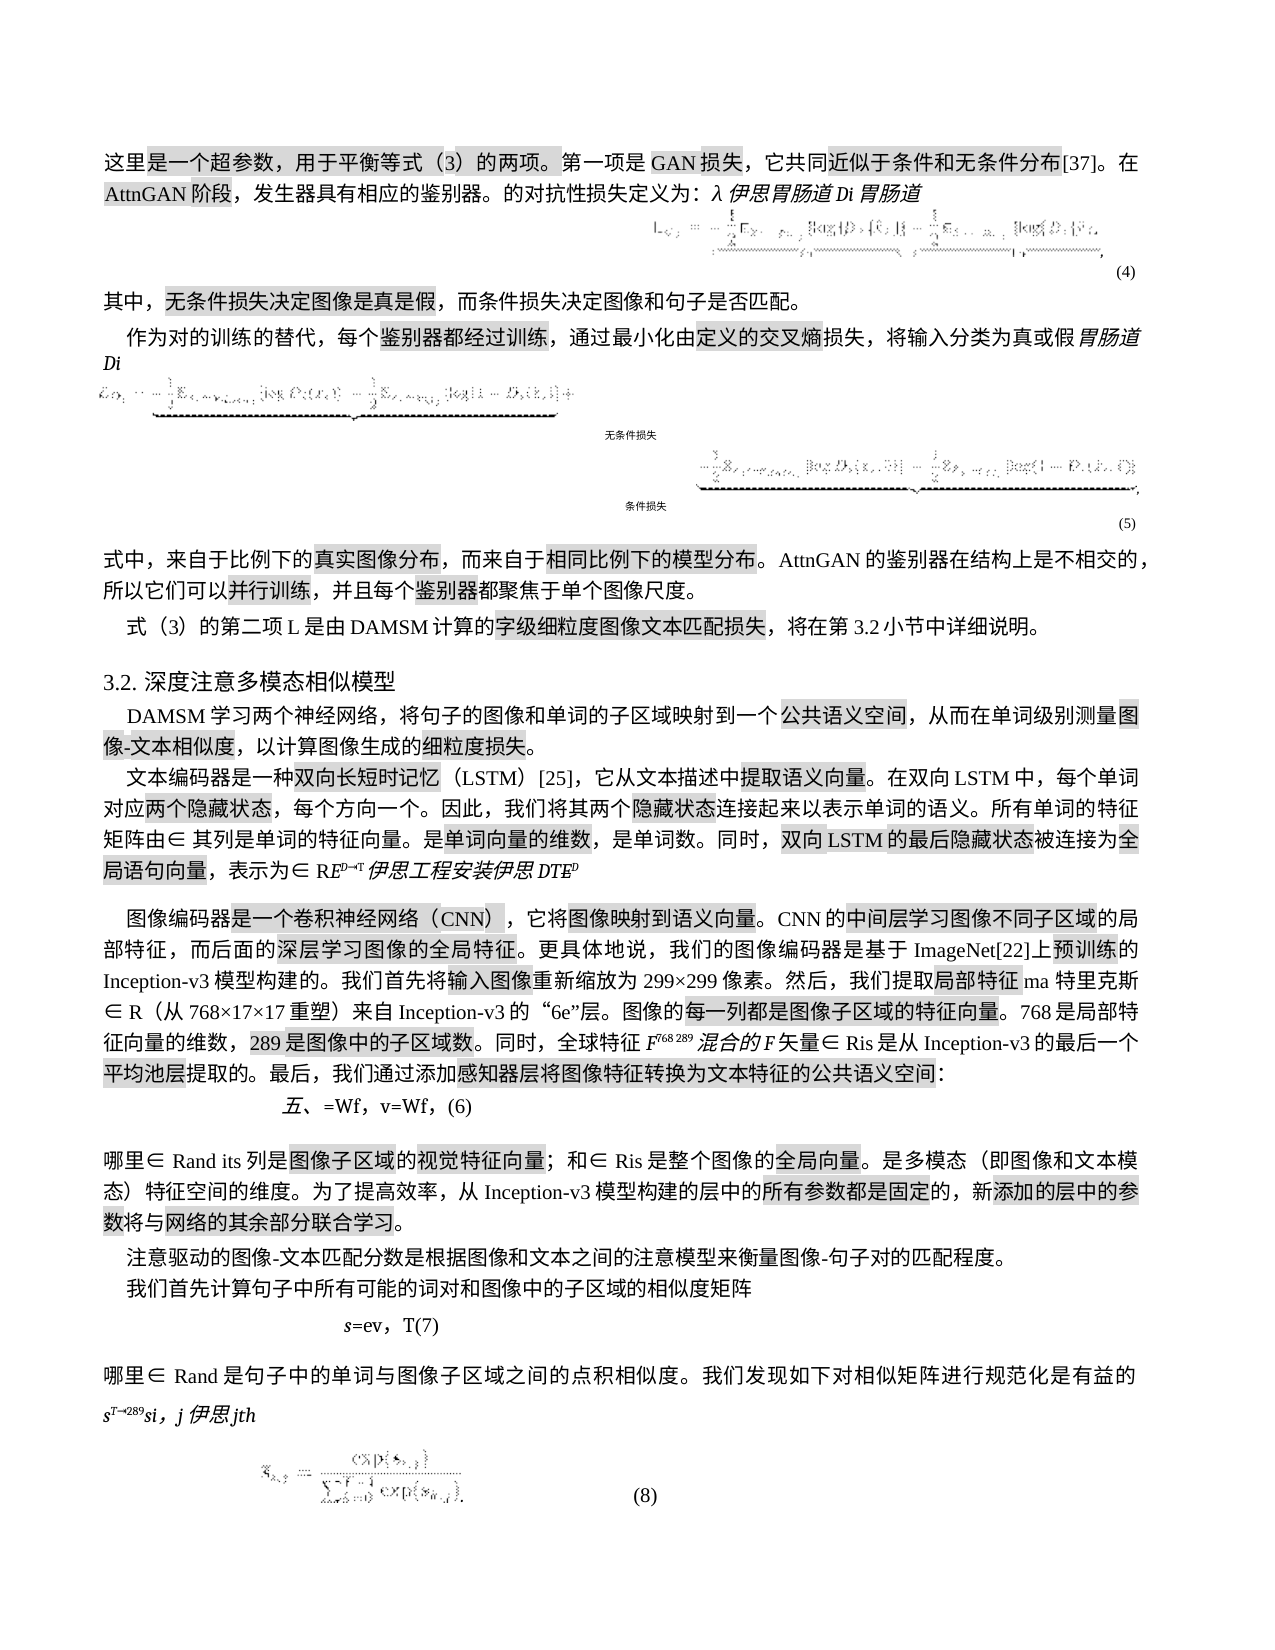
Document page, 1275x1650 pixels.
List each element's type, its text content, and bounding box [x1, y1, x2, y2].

subtitle 3.2. 深度注意多模态相似模型 [103, 664, 1139, 697]
text s=ev，T(7) [104, 1308, 1141, 1338]
text (5) [104, 515, 1136, 532]
text 式（3）的第二项L是由DAMSM计算的字级细粒度图像文本匹配损失，将在第3.2小节中详细说明。 [103, 610, 495, 640]
text 文本编码器是一种双向长短时记忆（LSTM）[25]，它从文本描述中提取语义向量。在双向LSTM中，每个单词对应两个隐藏状态，每个方向一个。因此，我们将其两个隐藏状态连接起来以表示单词的语义。所有单词的特征矩阵由∈ 其列是单词的特征向量。是单词向量的维数，是单词数。同时，双向LSTM的最后隐藏状态被连接为全局语句向量，表示为∈ RED⇥T伊思工程安装伊思DTED [103, 762, 1139, 885]
text 哪里∈ Rand its列是图像子区域的视觉特征向量；和∈ Ris是整个图像的全局向量。是多模态（即图像和文本模态）特征空间的维度。为了提高效率，从Inception-v3模型构建的层中的所有参数都是固定的，新添加的层中的参数将与网络的其余部分联合学习。 [103, 1144, 1139, 1236]
picture [696, 449, 1137, 494]
picture [260, 1448, 461, 1503]
text 哪里∈ Rand是句子中的单词与图像子区域之间的点积相似度。我们发现如下对相似矩阵进行规范化是有益的sT⇥289si，j伊思jth [103, 1359, 1139, 1429]
text 注意驱动的图像-文本匹配分数是根据图像和文本之间的注意模型来衡量图像-句子对的匹配程度。 [103, 1241, 1139, 1271]
text 无条件损失 [152, 427, 1109, 442]
text DAMSM学习两个神经网络，将句子的图像和单词的子区域映射到一个公共语义空间，从而在单词级别测量图像-文本相似度，以计算图像生成的细粒度损失。 [103, 699, 1139, 760]
text 式（3）的第二项L是由DAMSM计算的字级细粒度图像文本匹配损失，将在第3.2小节中详细说明。 [766, 610, 1139, 640]
text . (8) [104, 1448, 1139, 1508]
text 这里是一个超参数，用于平衡等式（3）的两项。第一项是GAN损失，它共同近似于条件和无条件分布[37]。在AttnGAN阶段，发生器具有相应的鉴别器。的对抗性损失定义为：λ 伊思胃肠道Di胃肠道 [104, 146, 1139, 207]
text 五、=Wf，v=Wf，(6) [104, 1089, 1141, 1119]
text 其中，无条件损失决定图像是真是假，而条件损失决定图像和句子是否匹配。 [436, 286, 1139, 316]
picture [98, 376, 574, 421]
text 作为对的训练的替代，每个鉴别器都经过训练，通过最小化由定义的交叉熵损失，将输入分类为真或假胃肠道Di [103, 321, 1139, 376]
picture [653, 208, 1101, 257]
text 式中，来自于比例下的真实图像分布，而来自于相同比例下的模型分布。AttnGAN的鉴别器在结构上是不相交的，所以它们可以并行训练，并且每个鉴别器都聚焦于单个图像尺度。 [103, 543, 1139, 605]
text 图像编码器是一个卷积神经网络（CNN），它将图像映射到语义向量。CNN的中间层学习图像不同子区域的局部特征，而后面的深层学习图像的全局特征。更具体地说，我们的图像编码器是基于ImageNet[22]上预训练的Inception-v3模型构建的。我们首先将输入图像重新缩放为299×299像素。然后，我们提取局部特征ma 特里克斯∈ R（从768×17×17重塑）来自Inception-v3的“6e”层。图像的每一列都是图像子区域的特征向量。768是局部特征向量的维数，289是图像中的子区域数。同时，全球特征F768 289 混合的F矢量∈ Ris是从Inception-v3的最后一个平均池层提取的。最后，我们通过添加感知器层将图像特征转换为文本特征的公共语义空间： [103, 902, 1139, 1088]
text 条件损失 [152, 498, 1139, 513]
text 我们首先计算句子中所有可能的词对和图像中的子区域的相似度矩阵 [103, 1272, 1139, 1303]
text (4) [104, 262, 1136, 281]
